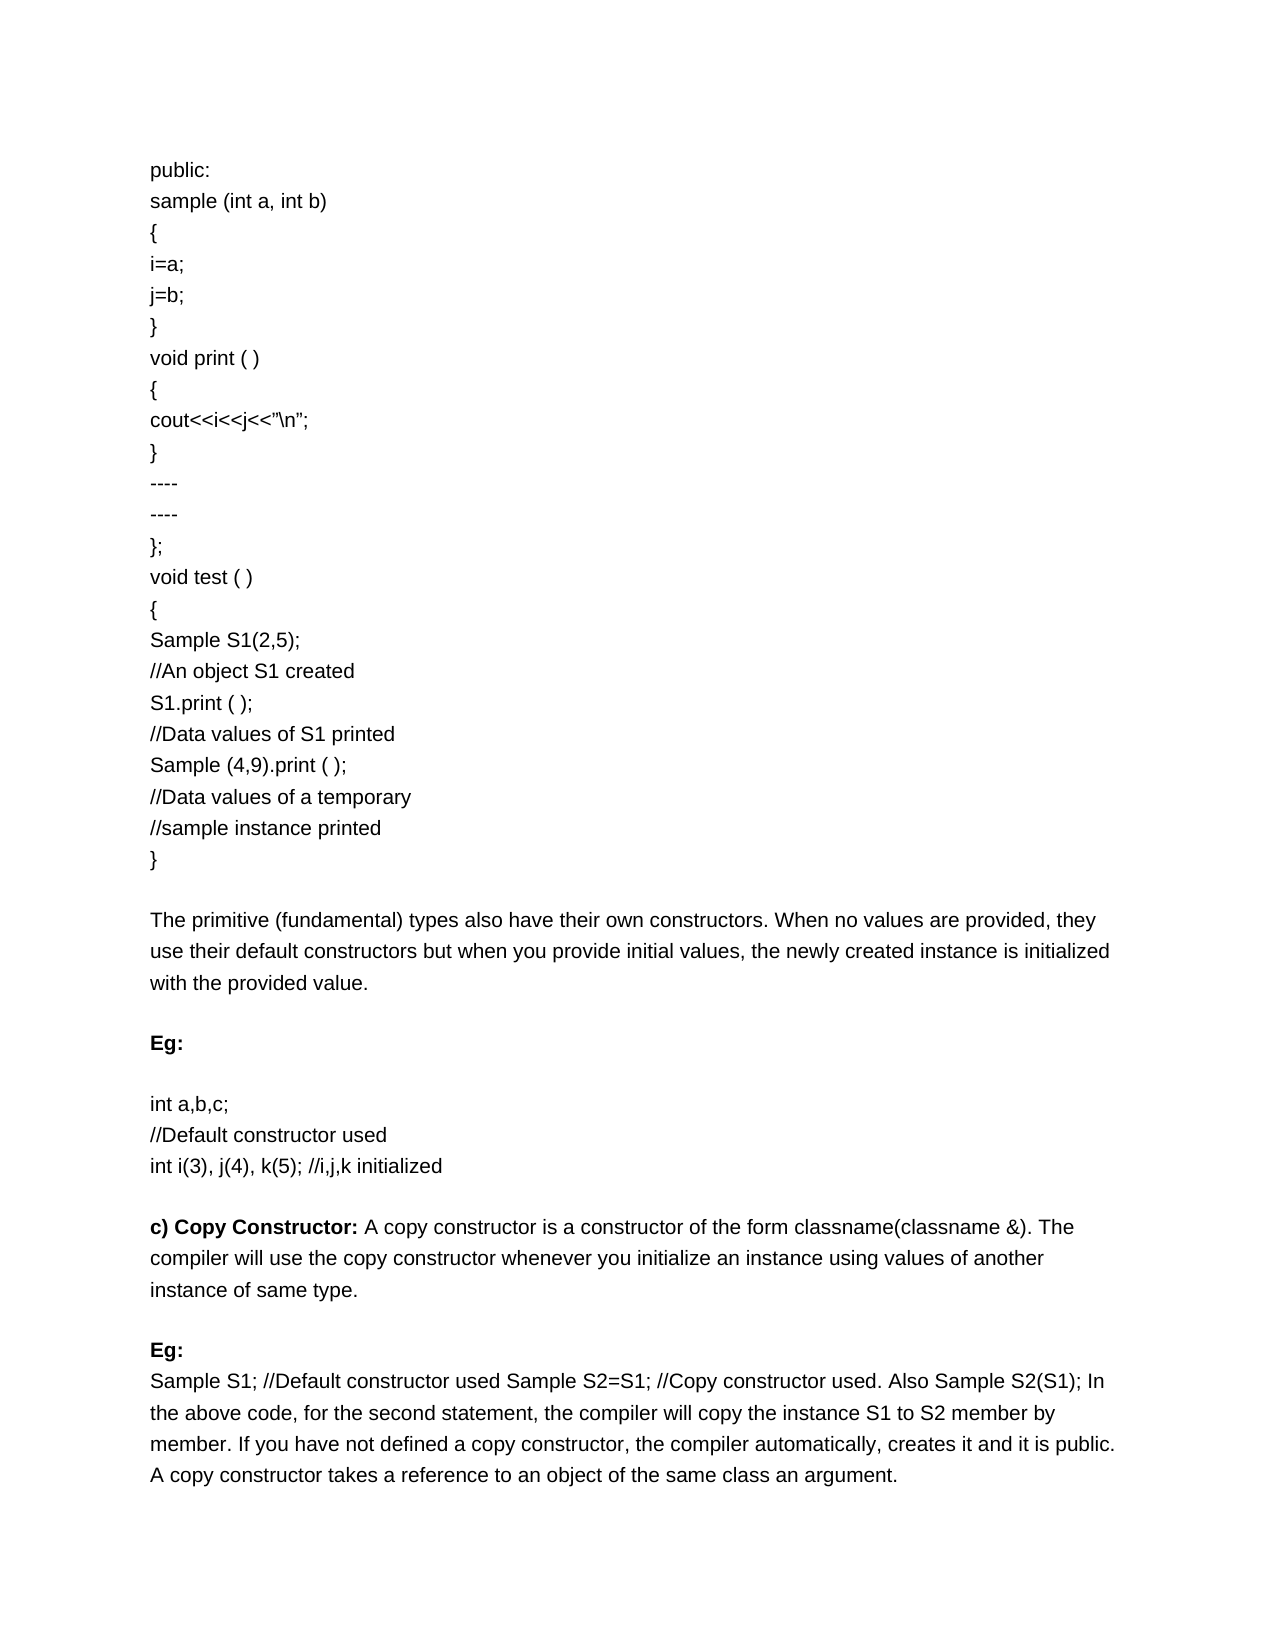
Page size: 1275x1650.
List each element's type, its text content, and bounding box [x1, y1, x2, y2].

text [150, 150, 1125, 871]
text Eg: [150, 1023, 1125, 1055]
text Eg: Sample S1; //Default constructor used Sample S2=S1; //Copy constructor used. Also Sample S2(S1); In the above code, for the second statement, the compiler will copy the instance S1 to S2 member by member. If you have not defined a copy constructor, the compiler automatically, creates it and it is public. A copy constructor takes a reference to an object of the same class an argument. [150, 1331, 1125, 1487]
text c) Copy Constructor: A copy constructor is a constructor of the form classname(classname &). The compiler will use the copy constructor whenever you initialize an instance using values of another instance of same type. [150, 1207, 1125, 1301]
text The primitive (fundamental) types also have their own constructors. When no values are provided, they use their default constructors but when you provide initial values, the newly created instance is initialized with the provided value. [150, 900, 1125, 994]
text int a,b,c; //Default constructor used int i(3), j(4), k(5); //i,j,k initialized [150, 1084, 1125, 1178]
